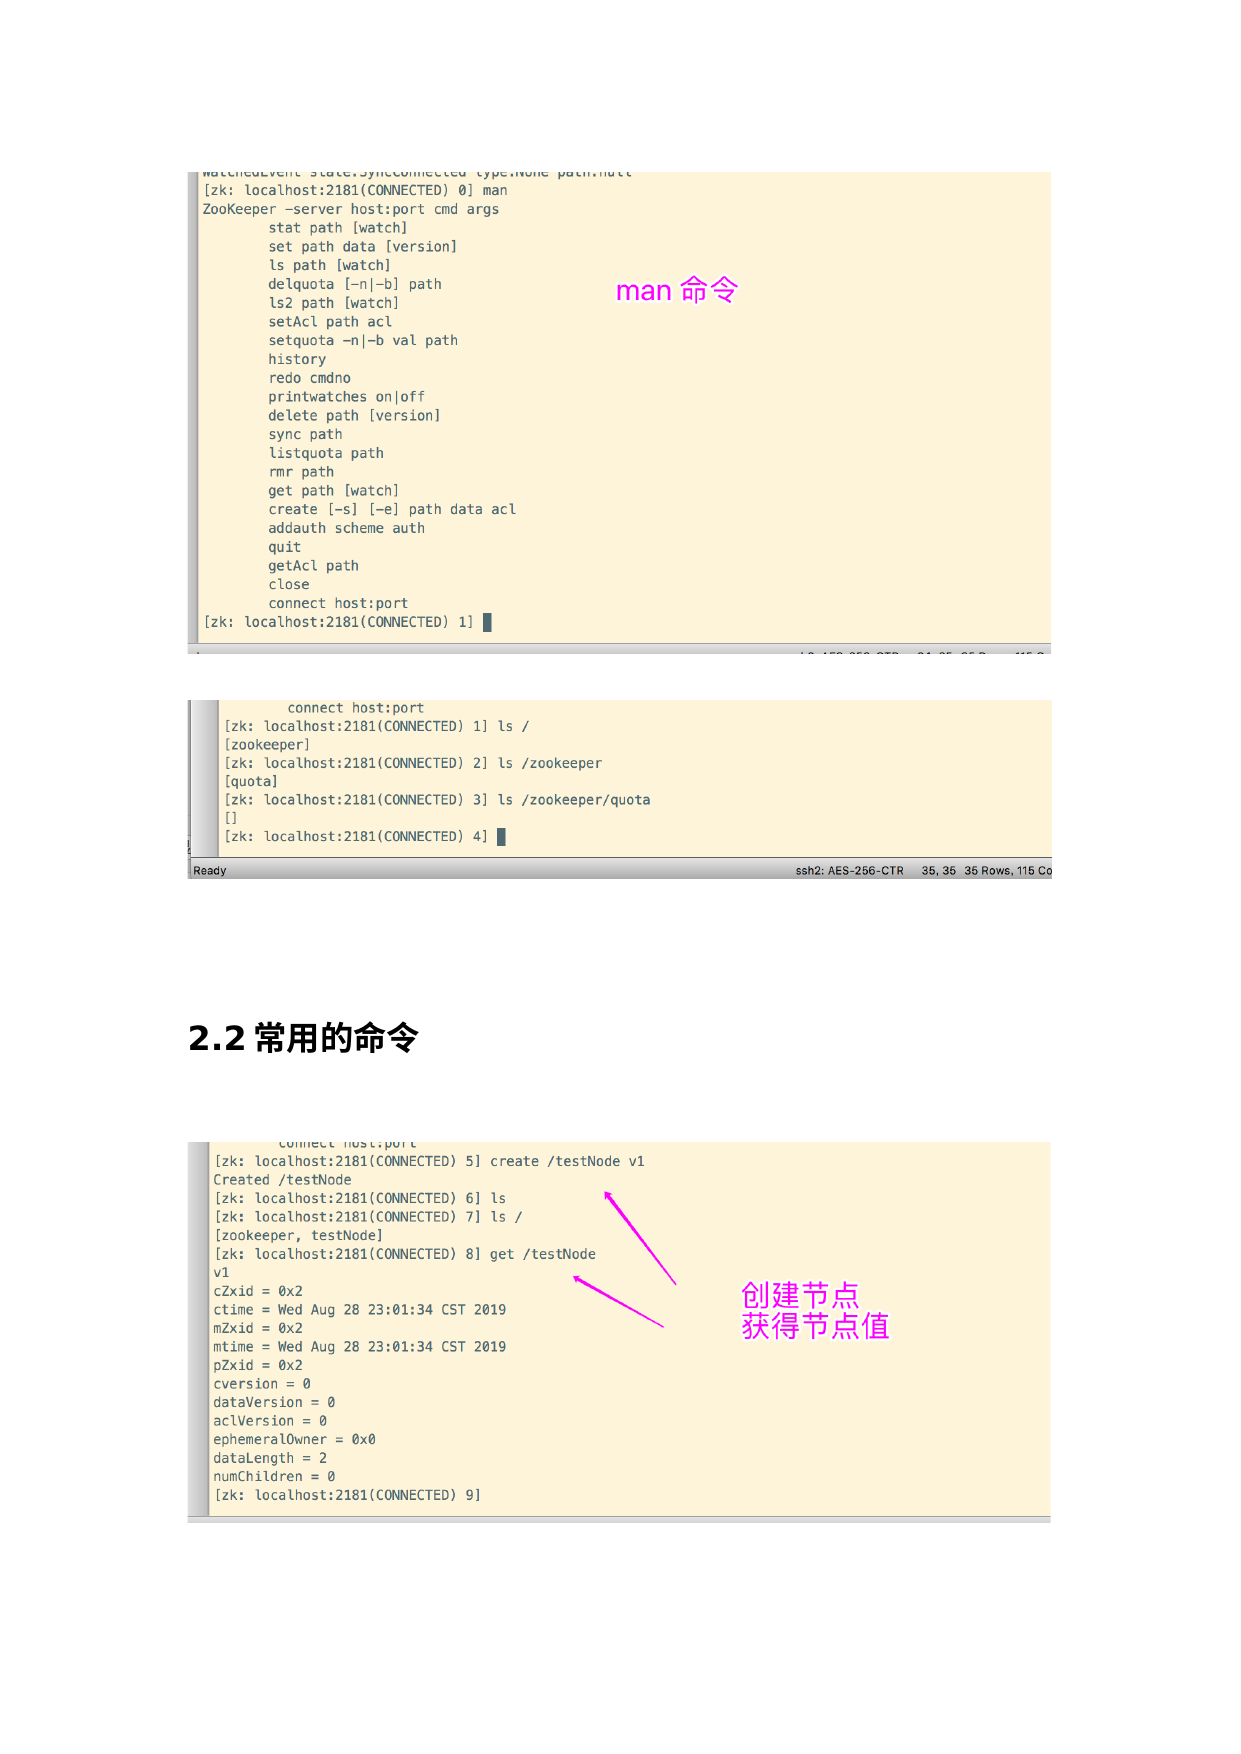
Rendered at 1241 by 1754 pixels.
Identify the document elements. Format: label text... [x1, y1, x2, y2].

picture [187, 700, 1052, 879]
picture [187, 172, 1052, 654]
picture [187, 1142, 1051, 1523]
subtitle 2.2常用的命令 [187, 992, 1053, 1080]
